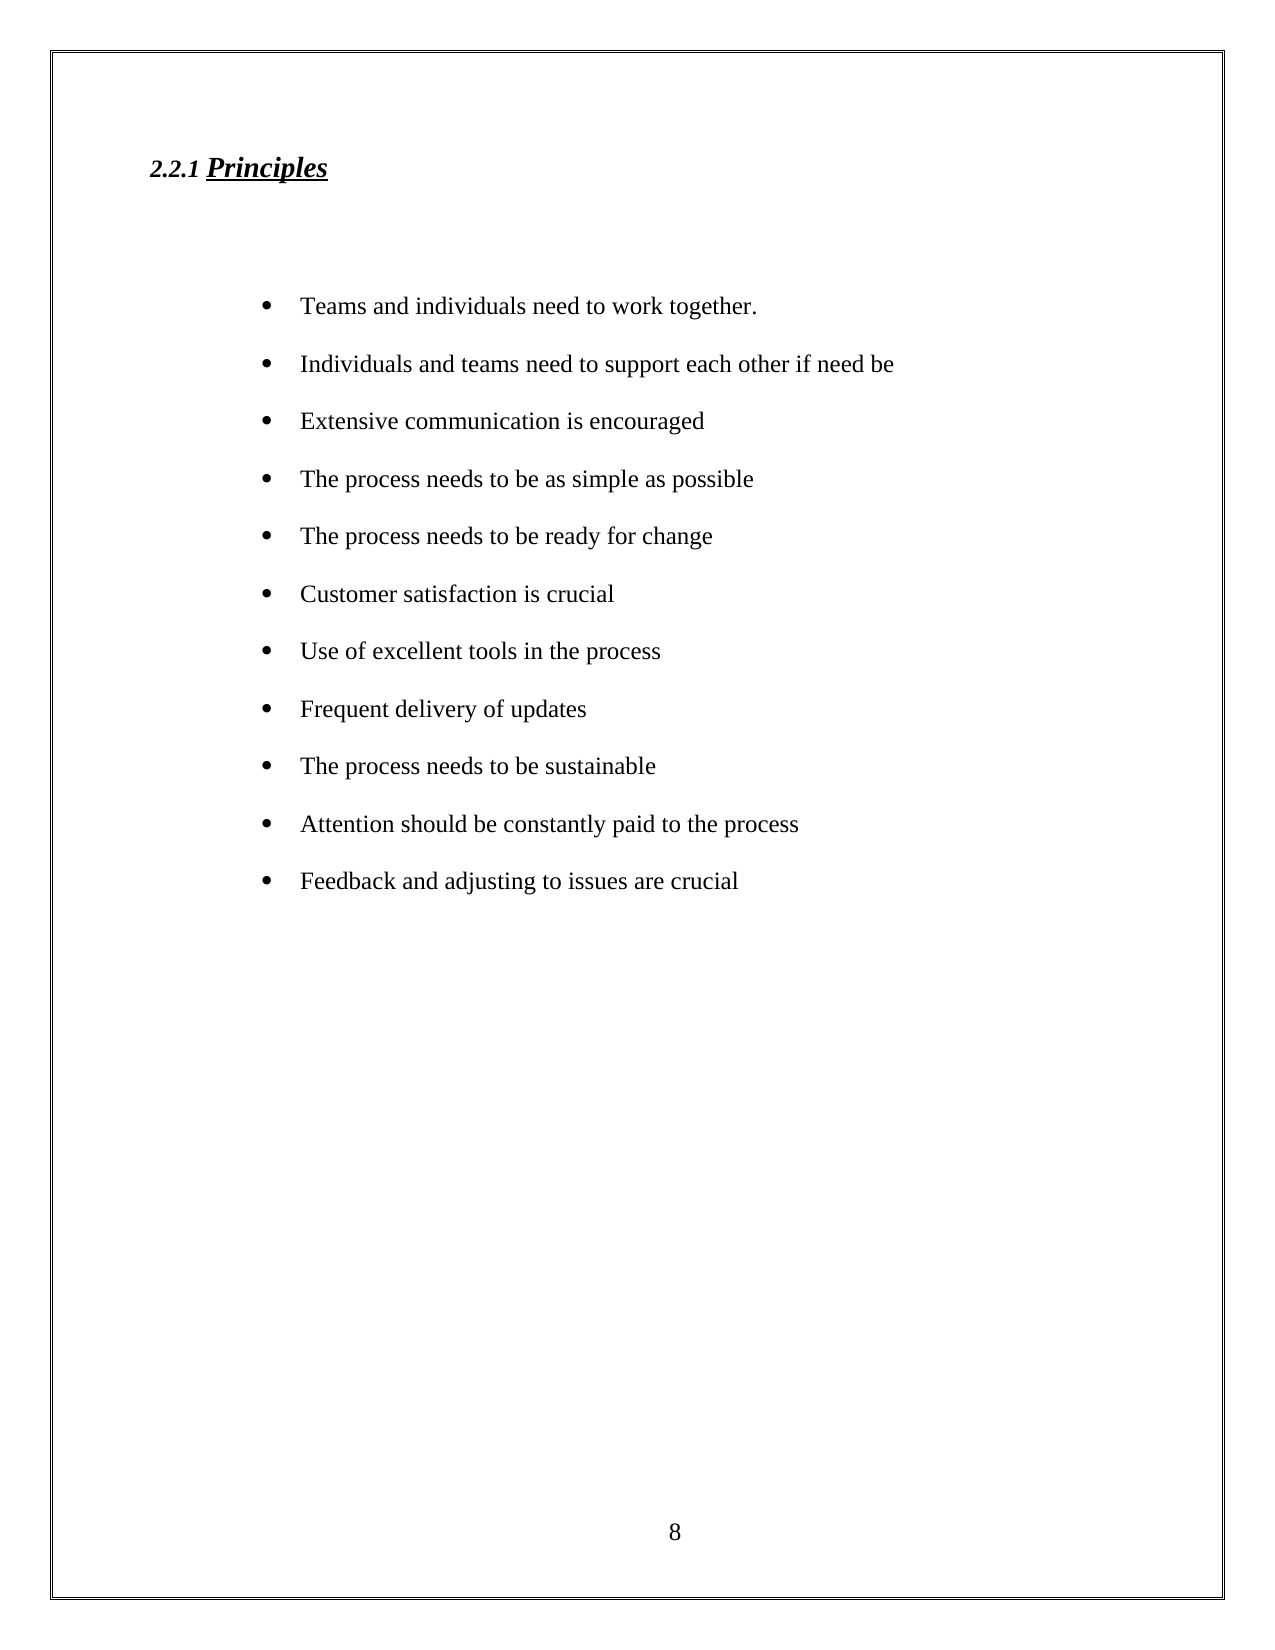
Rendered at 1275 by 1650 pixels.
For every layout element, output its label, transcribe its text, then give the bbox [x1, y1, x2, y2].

list Attention should be constantly paid to the process [262, 809, 1125, 837]
list Teams and individuals need to work together. [262, 291, 1125, 320]
list Use of excellent tools in the process [262, 636, 1125, 665]
list Frequent delivery of updates [262, 694, 1125, 722]
list The process needs to be sustainable [262, 751, 1125, 780]
subtitle 2.2.1 Principles [150, 150, 1125, 183]
list The process needs to be ready for change [262, 521, 1125, 550]
list The process needs to be as simple as possible [262, 464, 1125, 492]
list Customer satisfaction is crucial [262, 579, 1125, 607]
list Feedback and adjusting to issues are crucial [262, 866, 1125, 895]
list Extensive communication is encouraged [262, 406, 1125, 435]
list Individuals and teams need to support each other if need be [262, 349, 1125, 377]
